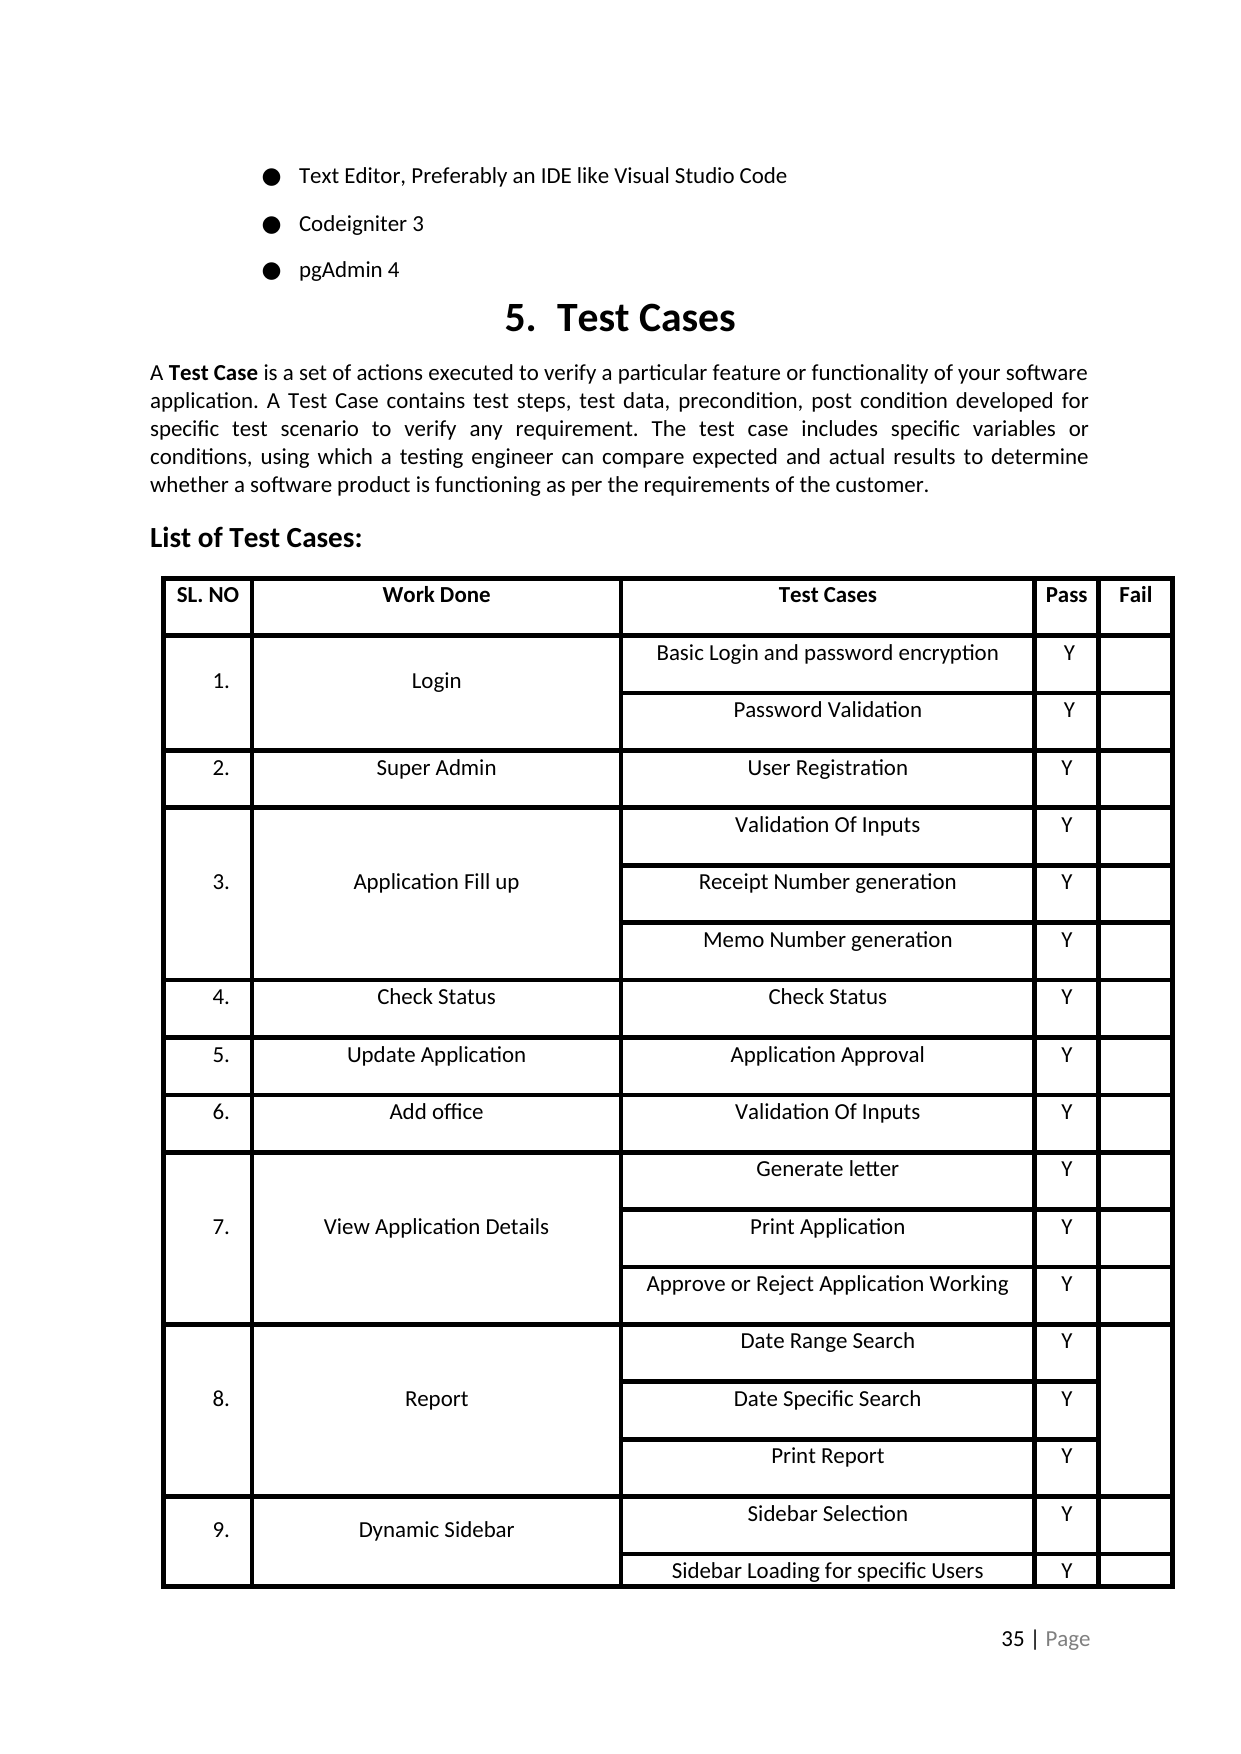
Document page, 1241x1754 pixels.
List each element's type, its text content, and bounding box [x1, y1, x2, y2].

table_cell Print Report [623, 1442, 1032, 1494]
table_cell Dynamic Sidebar [254, 1499, 619, 1584]
table_cell Login [254, 638, 619, 748]
table_cell [1101, 1269, 1170, 1322]
table_cell [1101, 1212, 1170, 1264]
table_cell Generate letter [623, 1155, 1032, 1207]
table_cell Basic Login and password encryption [623, 638, 1032, 691]
table_cell [1101, 982, 1170, 1035]
table_cell [166, 1097, 250, 1150]
table_cell Report [254, 1327, 619, 1494]
table_cell Y [1037, 1155, 1096, 1207]
table_cell Y [1037, 753, 1096, 805]
table_cell Y [1037, 1384, 1096, 1437]
table_cell [166, 810, 250, 978]
table_cell [1101, 638, 1170, 691]
table_cell Y [1037, 638, 1096, 691]
table_cell Y [1037, 982, 1096, 1035]
table_cell Sidebar Selection [623, 1499, 1032, 1552]
table_cell Date Range Search [623, 1327, 1032, 1379]
table_cell Memo Number generation [623, 925, 1032, 978]
table_cell Y [1037, 1556, 1096, 1584]
table_cell Check Status [254, 982, 619, 1035]
table_cell [1101, 753, 1170, 805]
table_cell Password Validation [623, 695, 1032, 748]
table_cell User Registration [623, 753, 1032, 805]
table_header SL. NO [166, 581, 250, 633]
table_cell Super Admin [254, 753, 619, 805]
table_cell Validation Of Inputs [623, 810, 1032, 863]
table_cell Approve or Reject Application Working [623, 1269, 1032, 1322]
table_cell Application Fill up [254, 810, 619, 978]
table_cell [1101, 1556, 1170, 1584]
table_cell View Application Details [254, 1155, 619, 1322]
table_cell [1101, 925, 1170, 978]
table_cell Y [1037, 868, 1096, 920]
table_cell [1101, 868, 1170, 920]
table_cell [1101, 1155, 1170, 1207]
table_cell Y [1037, 1327, 1096, 1379]
table_cell [1101, 1499, 1170, 1552]
list Codeigniter 3 [261, 197, 1090, 244]
table_cell Y [1037, 1097, 1096, 1150]
table_cell Y [1037, 1212, 1096, 1264]
table_cell Y [1037, 810, 1096, 863]
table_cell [623, 1556, 1032, 1584]
table_header Work Done [254, 581, 619, 633]
table_cell Add office [254, 1097, 619, 1150]
table_cell Check Status [623, 982, 1032, 1035]
table_cell Date Specific Search [623, 1384, 1032, 1437]
text List of Test Cases: [150, 519, 1090, 555]
table_cell Y [1037, 925, 1096, 978]
table_cell Receipt Number generation [623, 868, 1032, 920]
table_cell Y [1037, 1040, 1096, 1092]
table_cell [166, 982, 250, 1035]
table_cell [1101, 810, 1170, 863]
table_cell Application Approval [623, 1040, 1032, 1092]
table_cell Y [1037, 1499, 1096, 1552]
list pgAdmin 4 [261, 244, 1090, 291]
table_cell [166, 753, 250, 805]
text A Test Case is a set of actions executed to verify a particular feature or functionality of your software application. A Test Case contains test steps, test data, precondition, post condition developed for specific test scenario to verify any requirement. The test case includes specific variables or conditions, using which a testing engineer can compare expected and actual results to determine whether a software product is functioning as per the requirements of the customer. [150, 358, 1090, 498]
list Text Editor, Preferably an IDE like Visual Studio Code [261, 150, 1090, 197]
table_header Pass [1037, 581, 1096, 633]
table_header Test Cases [623, 581, 1032, 633]
table_cell [166, 638, 250, 748]
table_cell [166, 1499, 250, 1584]
table_cell [166, 1155, 250, 1322]
table_cell Y [1037, 1269, 1096, 1322]
list Test Cases [150, 291, 1090, 342]
table_cell Y [1037, 1442, 1096, 1494]
table_cell [1101, 695, 1170, 748]
table_cell Print Application [623, 1212, 1032, 1264]
table_cell [1101, 1040, 1170, 1092]
table_header Fail [1101, 581, 1170, 633]
table_cell Y [1037, 695, 1096, 748]
table_cell [1101, 1097, 1170, 1150]
table_cell Update Application [254, 1040, 619, 1092]
table_cell [166, 1040, 250, 1092]
table_cell [166, 1327, 250, 1494]
table_cell [1101, 1327, 1170, 1494]
table_cell Validation Of Inputs [623, 1097, 1032, 1150]
